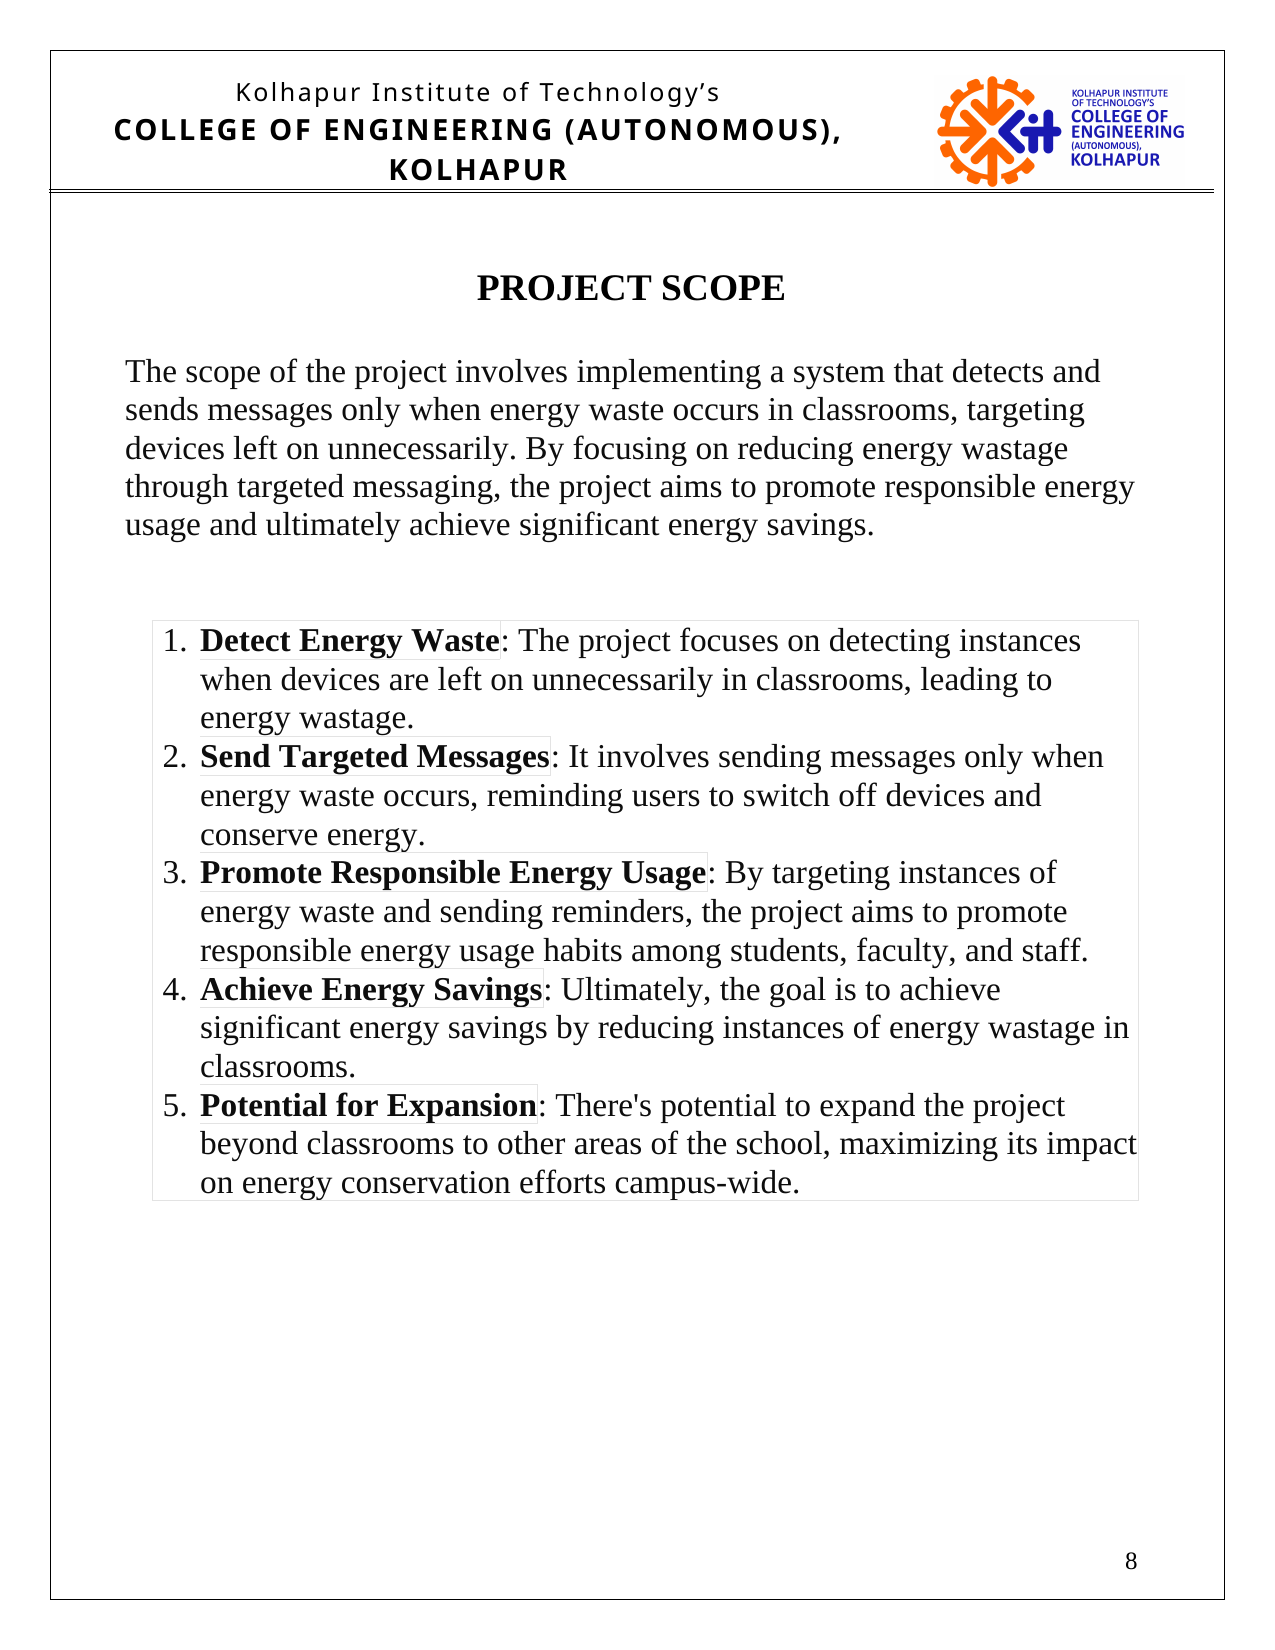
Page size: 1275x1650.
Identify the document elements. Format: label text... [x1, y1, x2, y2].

list Detect Energy Waste: The project focuses on detecting instances when devices are left on unnecessarily in classrooms, leading to energy wastage. [153, 621, 1138, 736]
text PROJECT SCOPE [125, 265, 1138, 308]
list Send Targeted Messages: It involves sending messages only when energy waste occurs, reminding users to switch off devices and conserve energy. [153, 736, 1138, 852]
list Potential for Expansion: There's potential to expand the project beyond classrooms to other areas of the school, maximizing its impact on energy conservation efforts campus-wide. [153, 1084, 1138, 1200]
text The scope of the project involves implementing a system that detects and sends messages only when energy waste occurs in classrooms, targeting devices left on unnecessarily. By focusing on reducing energy wastage through targeted messaging, the project aims to promote responsible energy usage and ultimately achieve significant energy savings. [125, 351, 1138, 543]
list Achieve Energy Savings: Ultimately, the goal is to achieve significant energy savings by reducing instances of energy wastage in classrooms. [153, 968, 1138, 1084]
list Promote Responsible Energy Usage: By targeting instances of energy waste and sending reminders, the project aims to promote responsible energy usage habits among students, faculty, and staff. [153, 852, 1138, 968]
picture [934, 75, 1185, 188]
